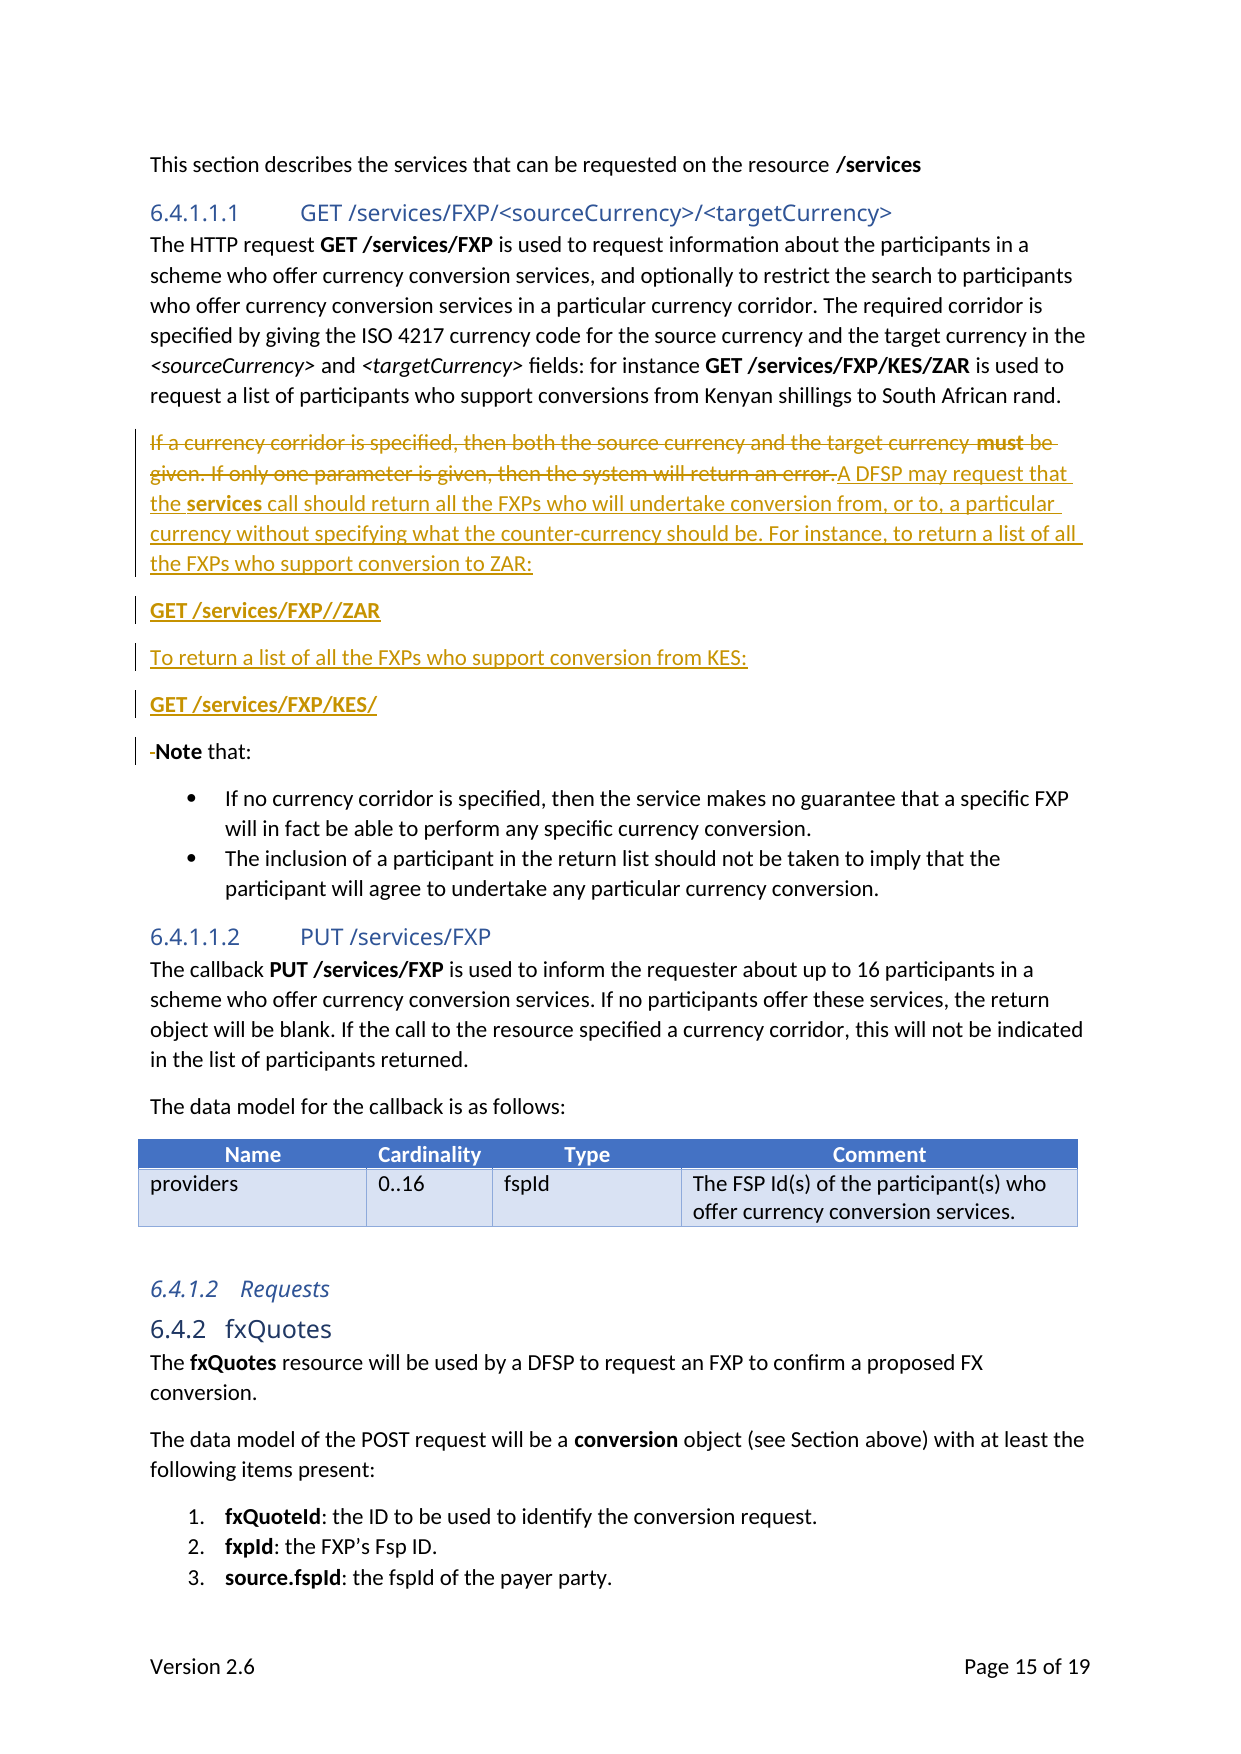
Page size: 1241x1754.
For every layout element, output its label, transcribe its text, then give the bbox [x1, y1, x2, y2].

subtitle PUT /services/FXP [150, 921, 1090, 952]
text The HTTP request GET /services/FXP is used to request information about the participants in a scheme who offer currency conversion services, and optionally to restrict the search to participants who offer currency conversion services in a particular currency corridor. The required corridor is specified by giving the ISO 4217 currency code for the source currency and the target currency in the <sourceCurrency> and <targetCurrency> fields: for instance GET /services/FXP/KES/ZAR is used to request a list of participants who support conversions from Kenyan shillings to South African rand. [150, 231, 1090, 410]
table_cell The FSP Id(s) of the participant(s) who offer currency conversion services. [682, 1170, 1077, 1226]
list fxpId: the FXP’s Fsp ID. [187, 1532, 1090, 1561]
subtitle GET /services/FXP/<sourceCurrency>/<targetCurrency> [150, 197, 1090, 228]
text The data model of the POST request will be a conversion object (see Section ) with at least the following items present: [150, 1425, 1090, 1483]
list If no currency corridor is specified, then the service makes no guarantee that a specific FXP will in fact be able to perform any specific currency conversion. [187, 784, 1090, 842]
list The inclusion of a participant in the return list should not be taken to imply that the participant will agree to undertake any particular currency conversion. [187, 844, 1090, 902]
table_cell 0..16 [367, 1170, 492, 1226]
list fxQuoteId: the ID to be used to identify the conversion request. [187, 1502, 1090, 1530]
table_cell providers [139, 1170, 366, 1226]
table_header Name [139, 1140, 366, 1168]
list source.fspId: the fspId of the payer party. [187, 1563, 1090, 1591]
subtitle Requests [150, 1273, 1090, 1305]
text The callback PUT /services/FXP is used to inform the requester about up to 16 participants in a scheme who offer currency conversion services. If no participants offer these services, the return object will be blank. If the call to the resource specified a currency corridor, this will not be indicated in the list of participants returned. [150, 955, 1090, 1074]
text The fxQuotes resource will be used by a DFSP to request an FXP to confirm a proposed FX conversion. [150, 1348, 1090, 1406]
table_header Type [493, 1140, 681, 1168]
table_header Cardinality [367, 1140, 492, 1168]
subtitle fxQuotes [150, 1311, 1090, 1345]
text This section describes the services that can be requested on the resource /services [150, 150, 1090, 178]
text The data model for the callback is as follows: [150, 1092, 1090, 1121]
table_header Comment [682, 1140, 1077, 1168]
table_cell fspId [493, 1170, 681, 1226]
text Note that: [150, 737, 1090, 765]
